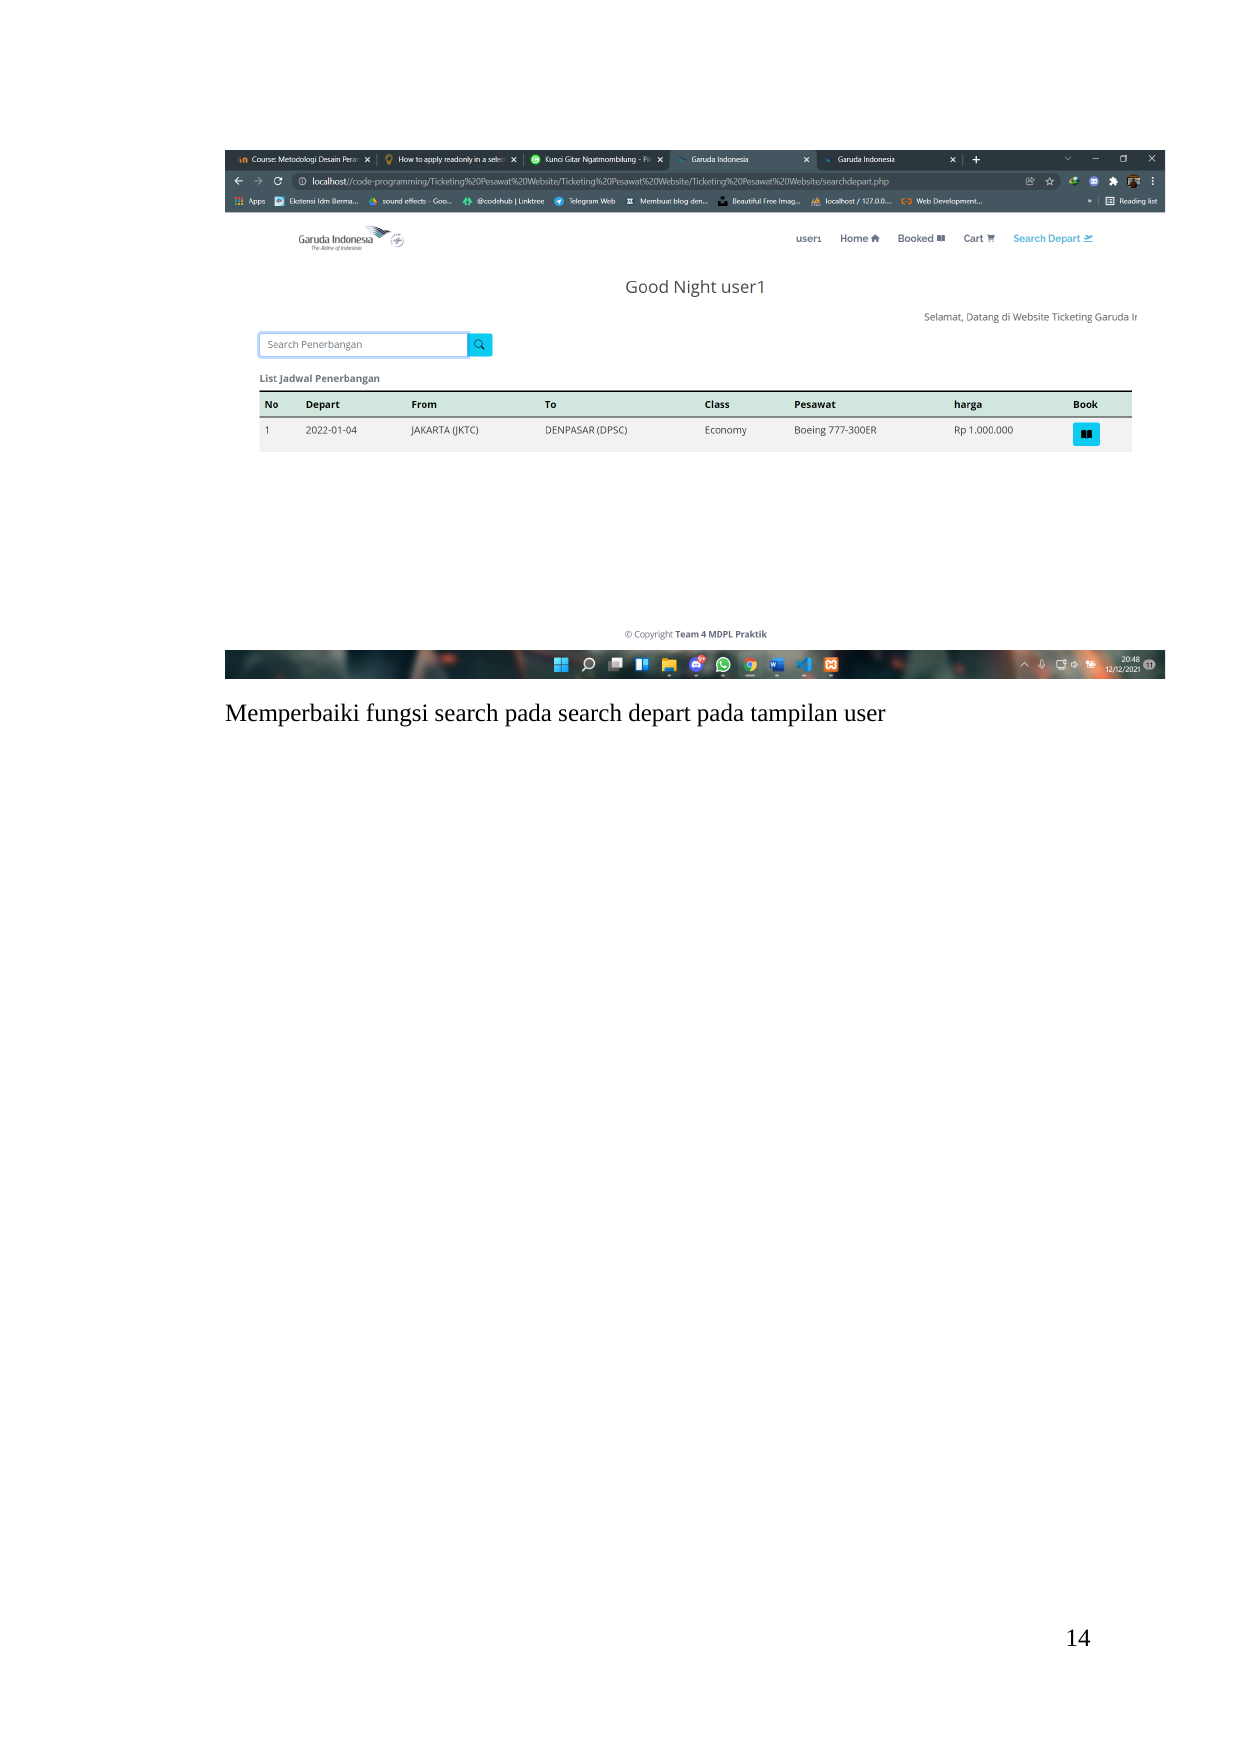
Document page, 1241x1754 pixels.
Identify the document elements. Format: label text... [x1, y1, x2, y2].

text Memperbaiki fungsi search pada search depart pada tampilan user [225, 698, 1090, 727]
picture [225, 150, 1166, 679]
